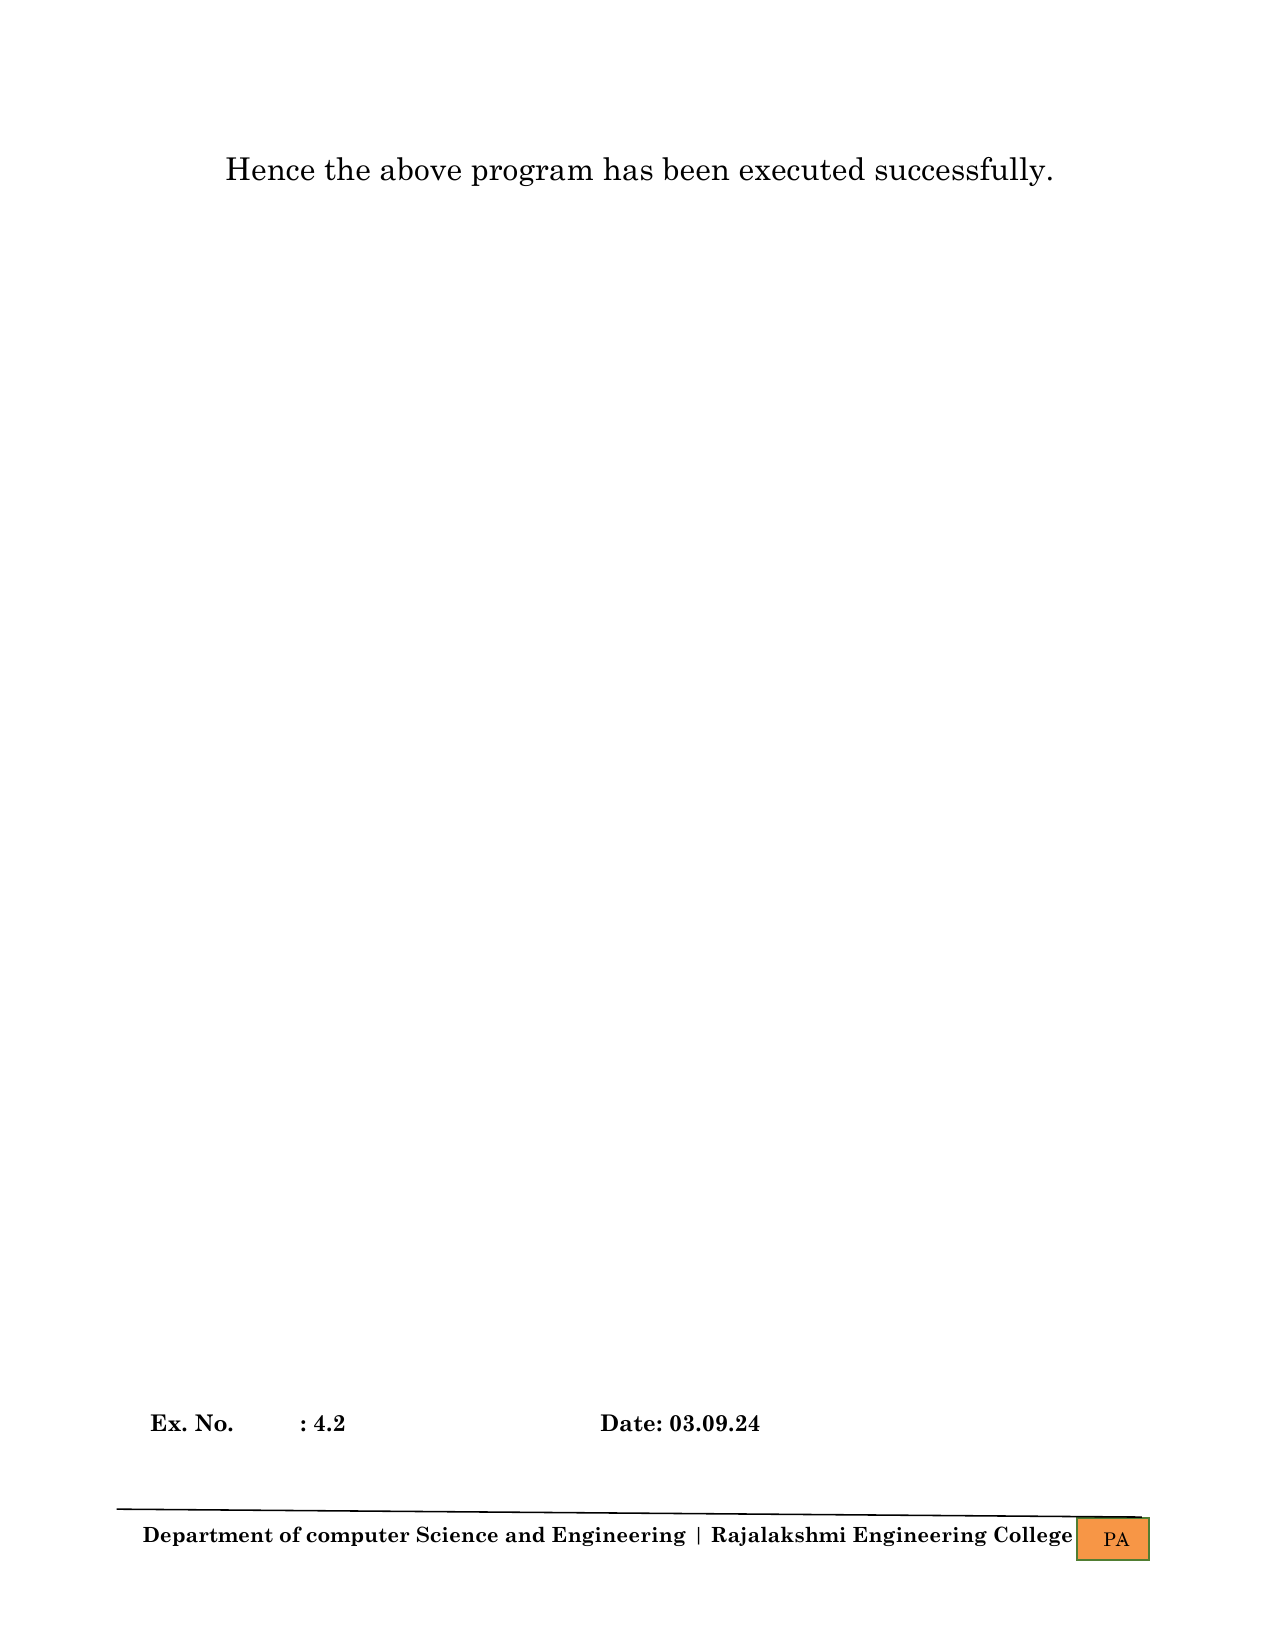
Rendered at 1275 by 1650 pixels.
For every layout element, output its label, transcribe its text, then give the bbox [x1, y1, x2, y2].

text Hence the above program has been executed successfully. [150, 150, 1125, 188]
text Ex. No. : 4.2 Date: 03.09.24 [150, 1409, 1125, 1437]
